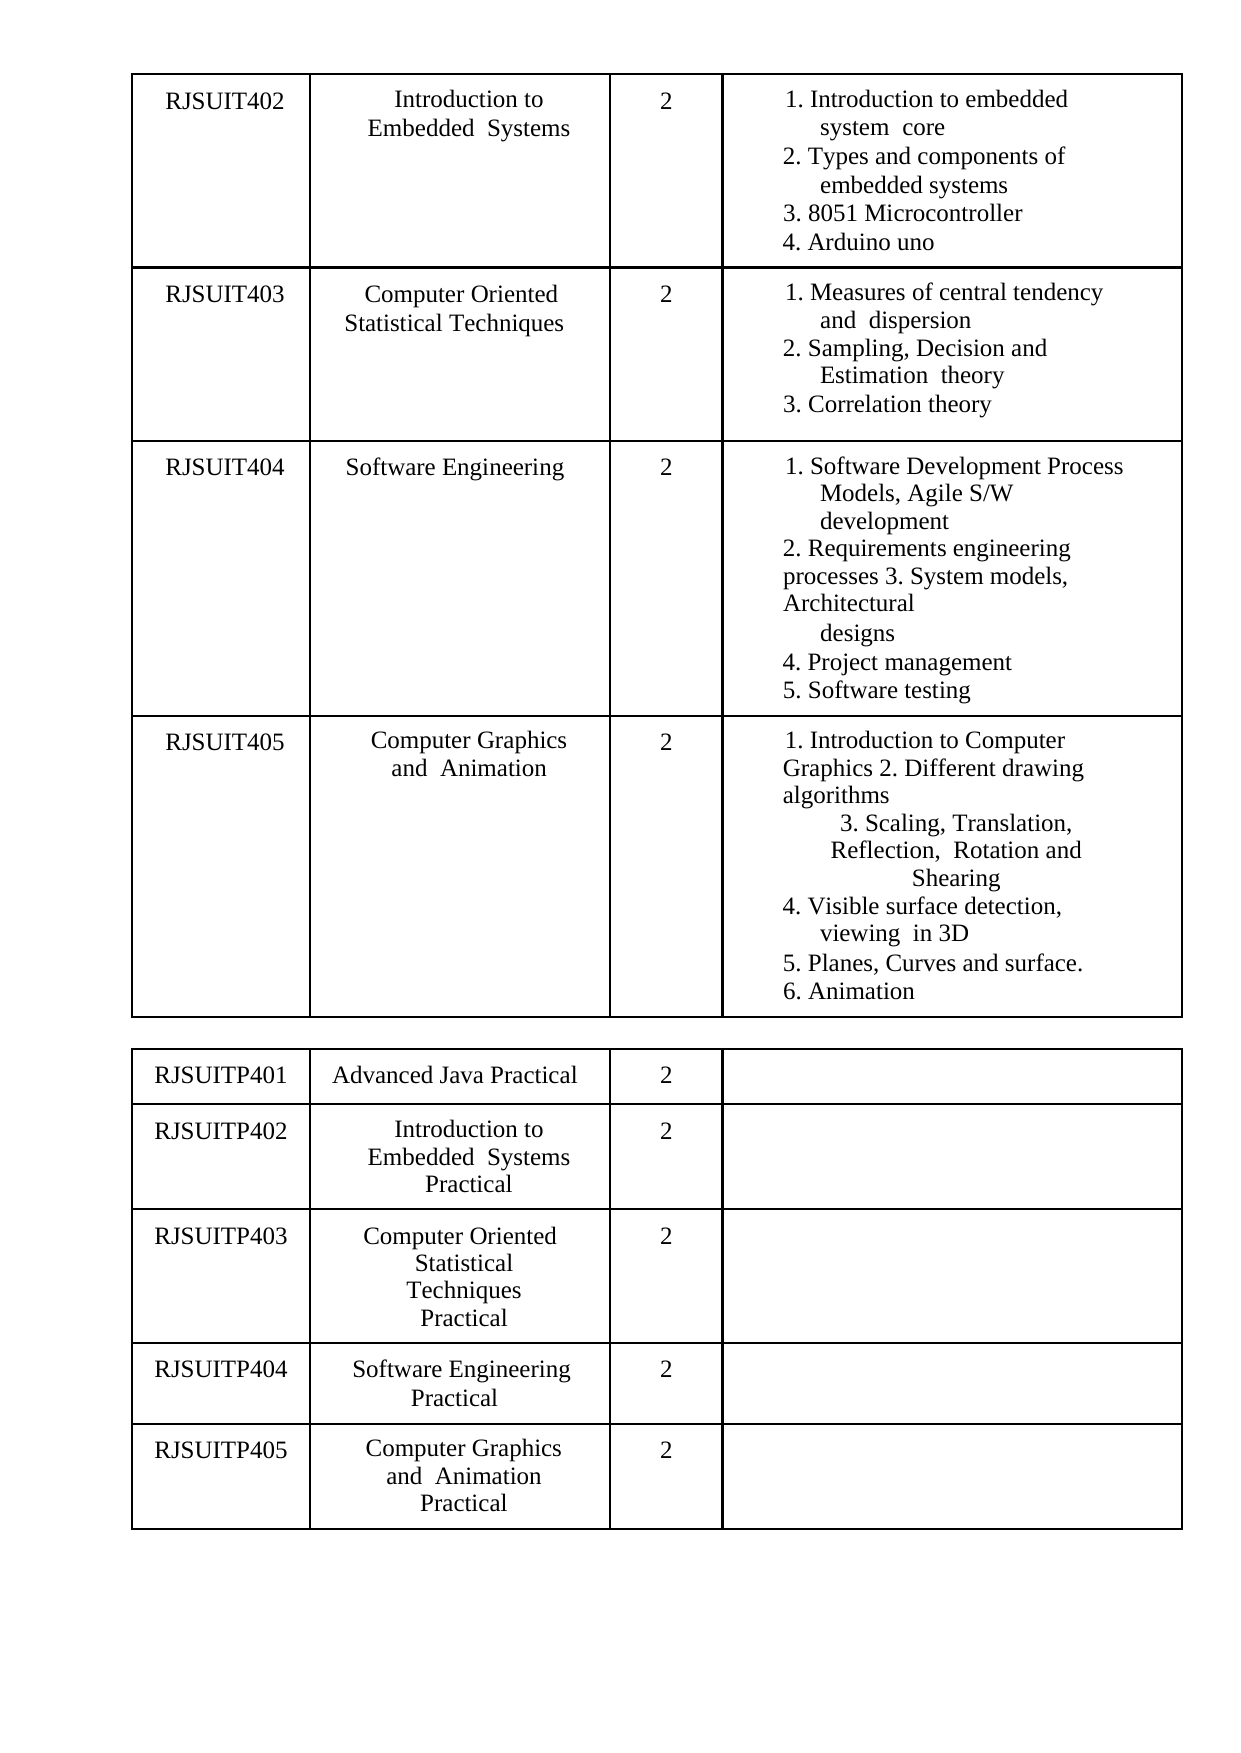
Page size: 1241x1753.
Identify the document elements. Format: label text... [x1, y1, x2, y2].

table_cell 1. Software Development Process Models, Agile S/W development 2. Requirements engineering processes 3. System models, Architectural designs 4. Project management 5. Software testing [724, 442, 1181, 714]
table_cell [724, 1210, 1181, 1342]
table_cell Introduction to Embedded Systems [311, 75, 609, 266]
table_cell 2 [611, 1425, 721, 1527]
table_cell RJSUIT402 [133, 75, 309, 266]
table_header Advanced Java Practical [311, 1050, 609, 1103]
table_cell Introduction to Embedded Systems Practical [311, 1105, 609, 1208]
table_cell 2 [611, 442, 721, 714]
table_cell [724, 1105, 1181, 1208]
table_cell 2 [611, 717, 721, 1016]
table_cell RJSUIT403 [133, 269, 309, 440]
table_cell 1. Introduction to embedded system core 2. Types and components of embedded systems 3. 8051 Microcontroller 4. Arduino uno [724, 75, 1181, 266]
table_cell Computer Graphics and Animation [311, 717, 609, 1016]
table_cell Computer Oriented Statistical Techniques [311, 269, 609, 440]
table_cell 1. Measures of central tendency and dispersion 2. Sampling, Decision and Estimation theory 3. Correlation theory [724, 269, 1181, 440]
table_cell 2 [611, 1210, 721, 1342]
table_cell 2 [611, 1344, 721, 1422]
table_cell 1. Introduction to Computer Graphics 2. Different drawing algorithms 3. Scaling, Translation, Reflection, Rotation and Shearing 4. Visible surface detection, viewing in 3D 5. Planes, Curves and surface. 6. Animation [724, 717, 1181, 1016]
table_cell [724, 1344, 1181, 1422]
table_cell RJSUITP404 [133, 1344, 309, 1422]
table_cell RJSUITP403 [133, 1210, 309, 1342]
table_header RJSUITP401 [133, 1050, 309, 1103]
table_cell RJSUIT405 [133, 717, 309, 1016]
table_cell RJSUIT404 [133, 442, 309, 714]
table_cell Computer Oriented Statistical Techniques Practical [311, 1210, 609, 1342]
table_cell 2 [611, 269, 721, 440]
table_cell [724, 1425, 1181, 1527]
table_cell Software Engineering Practical [311, 1344, 609, 1422]
table_cell Software Engineering [311, 442, 609, 714]
table_cell 2 [611, 75, 721, 266]
table_cell RJSUITP402 [133, 1105, 309, 1208]
table_header [724, 1050, 1181, 1103]
table_header 2 [611, 1050, 721, 1103]
table_cell Computer Graphics and Animation Practical [311, 1425, 609, 1527]
table_cell RJSUITP405 [133, 1425, 309, 1527]
table_cell 2 [611, 1105, 721, 1208]
